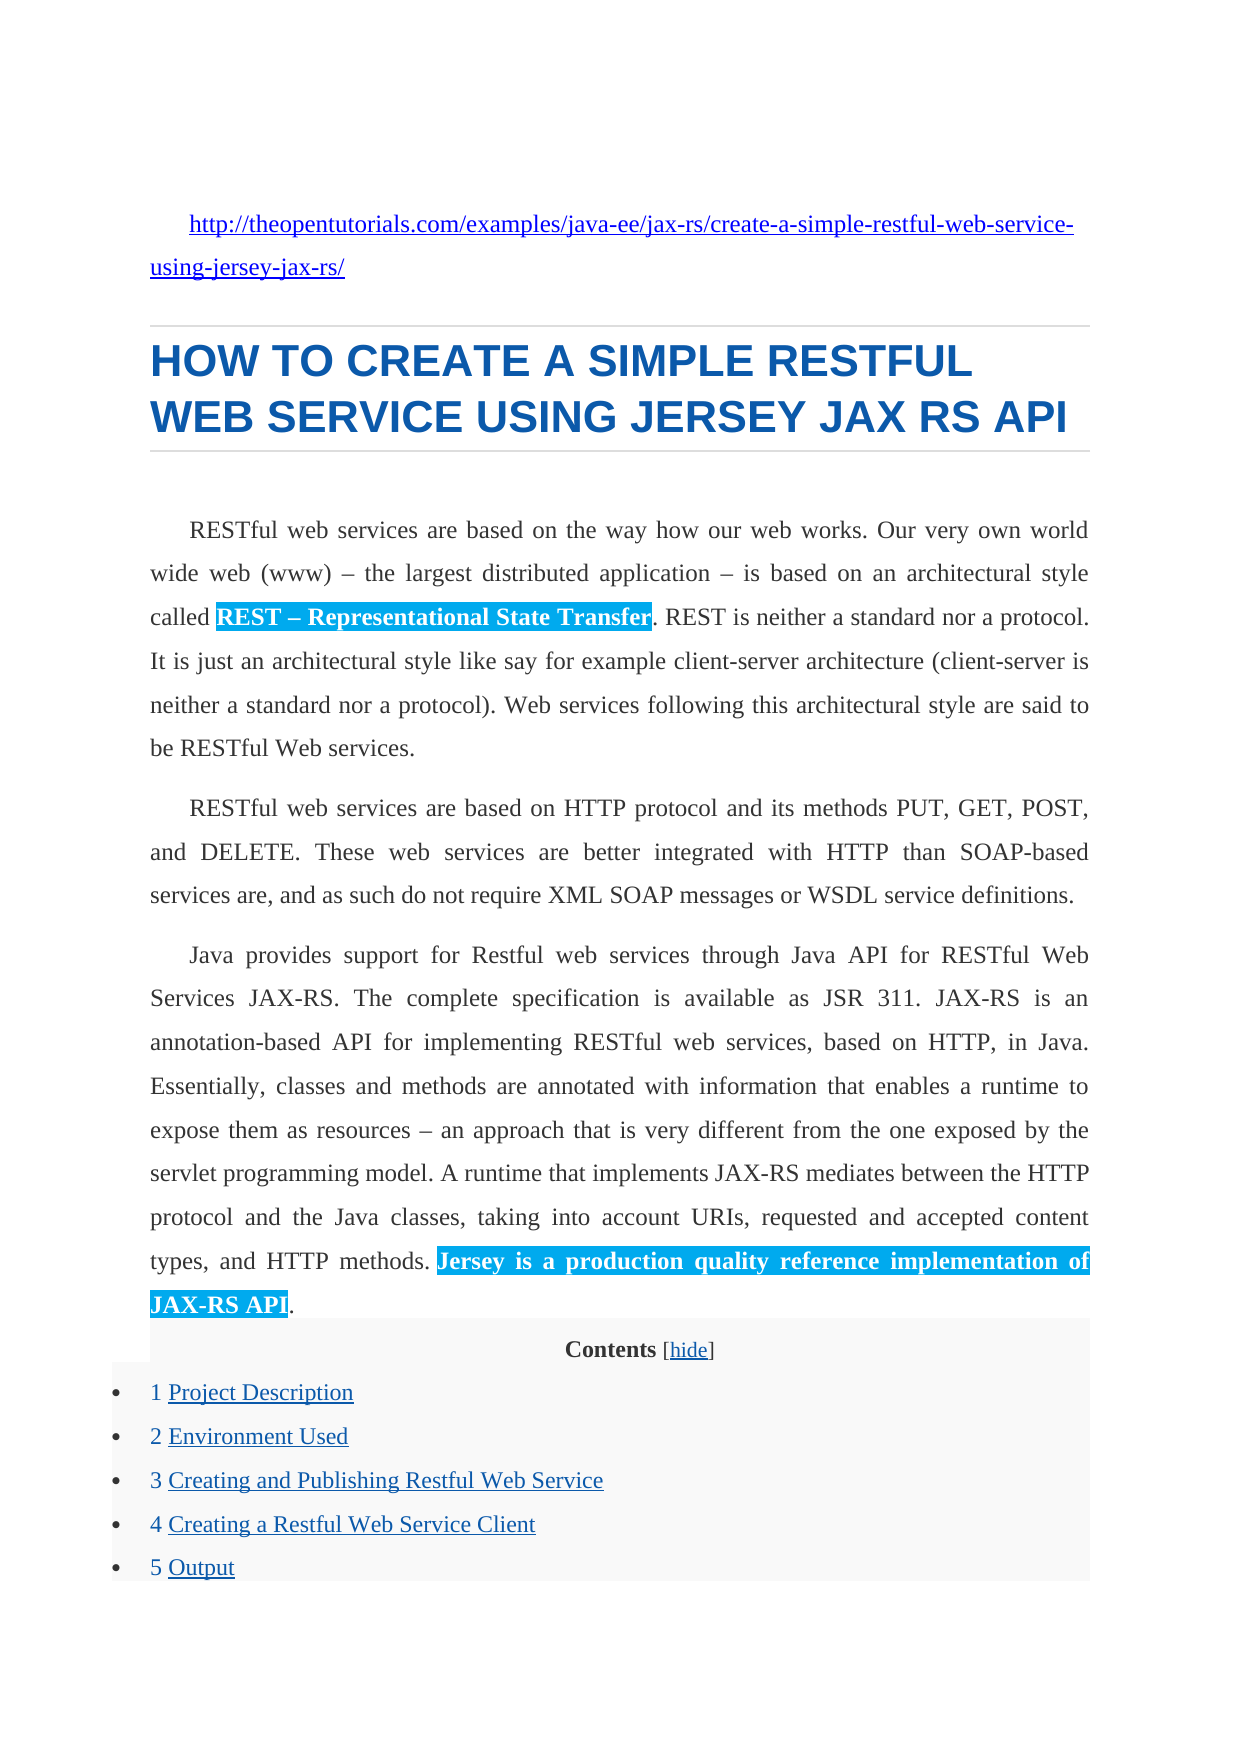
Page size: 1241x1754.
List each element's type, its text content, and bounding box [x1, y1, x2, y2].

text RESTful web services are based on the way how our web works. Our very own world wide web (www) – the largest distributed application – is based on an architectural style called REST – Representational State Transfer. REST is neither a standard nor a protocol. It is just an architectural style like say for example client-server architecture (client-server is neither a standard nor a protocol). Web services following this architectural style are said to be RESTful Web services. [150, 500, 1090, 762]
subtitle HOW TO CREATE A SIMPLE RESTFUL WEB SERVICE USING JERSEY JAX RS API [150, 327, 1090, 450]
text RESTful web services are based on HTTP protocol and its methods PUT, GET, POST, and DELETE. These web services are better integrated with HTTP than SOAP-based services are, and as such do not require XML SOAP messages or WSDL service definitions. [150, 778, 1090, 909]
list 4 Creating a Restful Web Service Client [112, 1493, 1090, 1537]
list 1 Project Description [112, 1362, 1090, 1406]
text Contents [hide] [150, 1318, 1090, 1362]
text Java provides support for Restful web services through Java API for RESTful Web Services JAX-RS. The complete specification is available as JSR 311. JAX-RS is an annotation-based API for implementing RESTful web services, based on HTTP, in Java. Essentially, classes and methods are annotated with information that enables a runtime to expose them as resources – an approach that is very different from the one exposed by the servlet programming model. A runtime that implements JAX-RS mediates between the HTTP protocol and the Java classes, taking into account URIs, requested and accepted content types, and HTTP methods. Jersey is a production quality reference implementation of JAX-RS API. [150, 925, 1090, 1318]
list 5 Output [112, 1537, 1090, 1581]
list 3 Creating and Publishing Restful Web Service [112, 1450, 1090, 1493]
text http://theopentutorials.com/examples/java-ee/jax-rs/create-a-simple-restful-web-service-using-jersey-jax-rs/ [150, 194, 1090, 281]
list 2 Environment Used [112, 1406, 1090, 1450]
